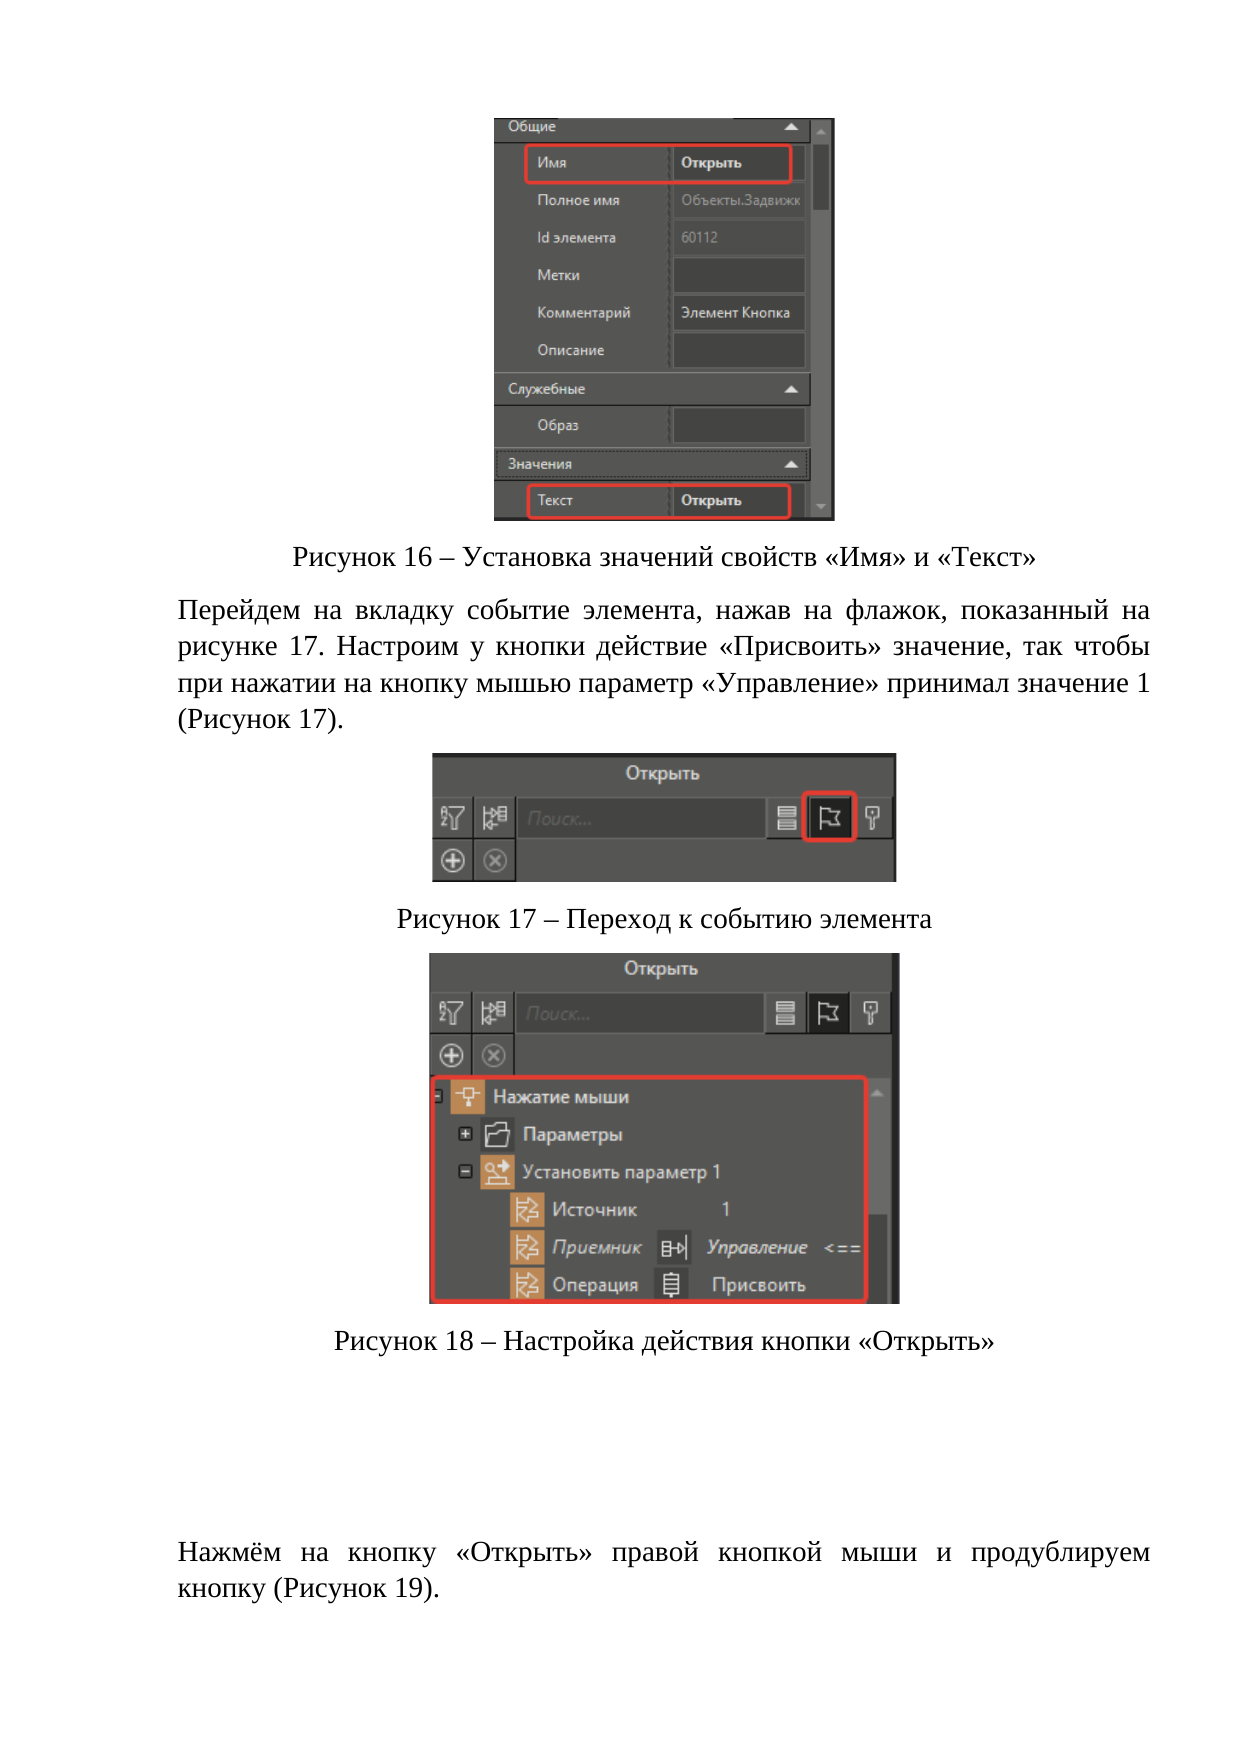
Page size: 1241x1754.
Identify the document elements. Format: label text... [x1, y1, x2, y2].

picture [429, 953, 900, 1304]
text Рисунок 18 – Настройка действия кнопки «Открыть» [177, 1323, 1152, 1357]
picture [432, 753, 897, 882]
text Перейдем на вкладку событие элемента, нажав на флажок, показанный на рисунке 17. Настроим у кнопки действие «Присвоить» значение, так чтобы при нажатии на кнопку мышью параметр «Управление» принимал значение 1 (Рисунок 17). [177, 592, 1152, 734]
text Нажмём на кнопку «Открыть» правой кнопкой мыши и продублируем кнопку (Рисунок 19). [177, 1534, 1152, 1604]
text Рисунок 16 – Установка значений свойств «Имя» и «Текст» [177, 539, 1152, 573]
picture [494, 118, 835, 521]
text Рисунок 17 – Переход к событию элемента [177, 901, 1152, 934]
